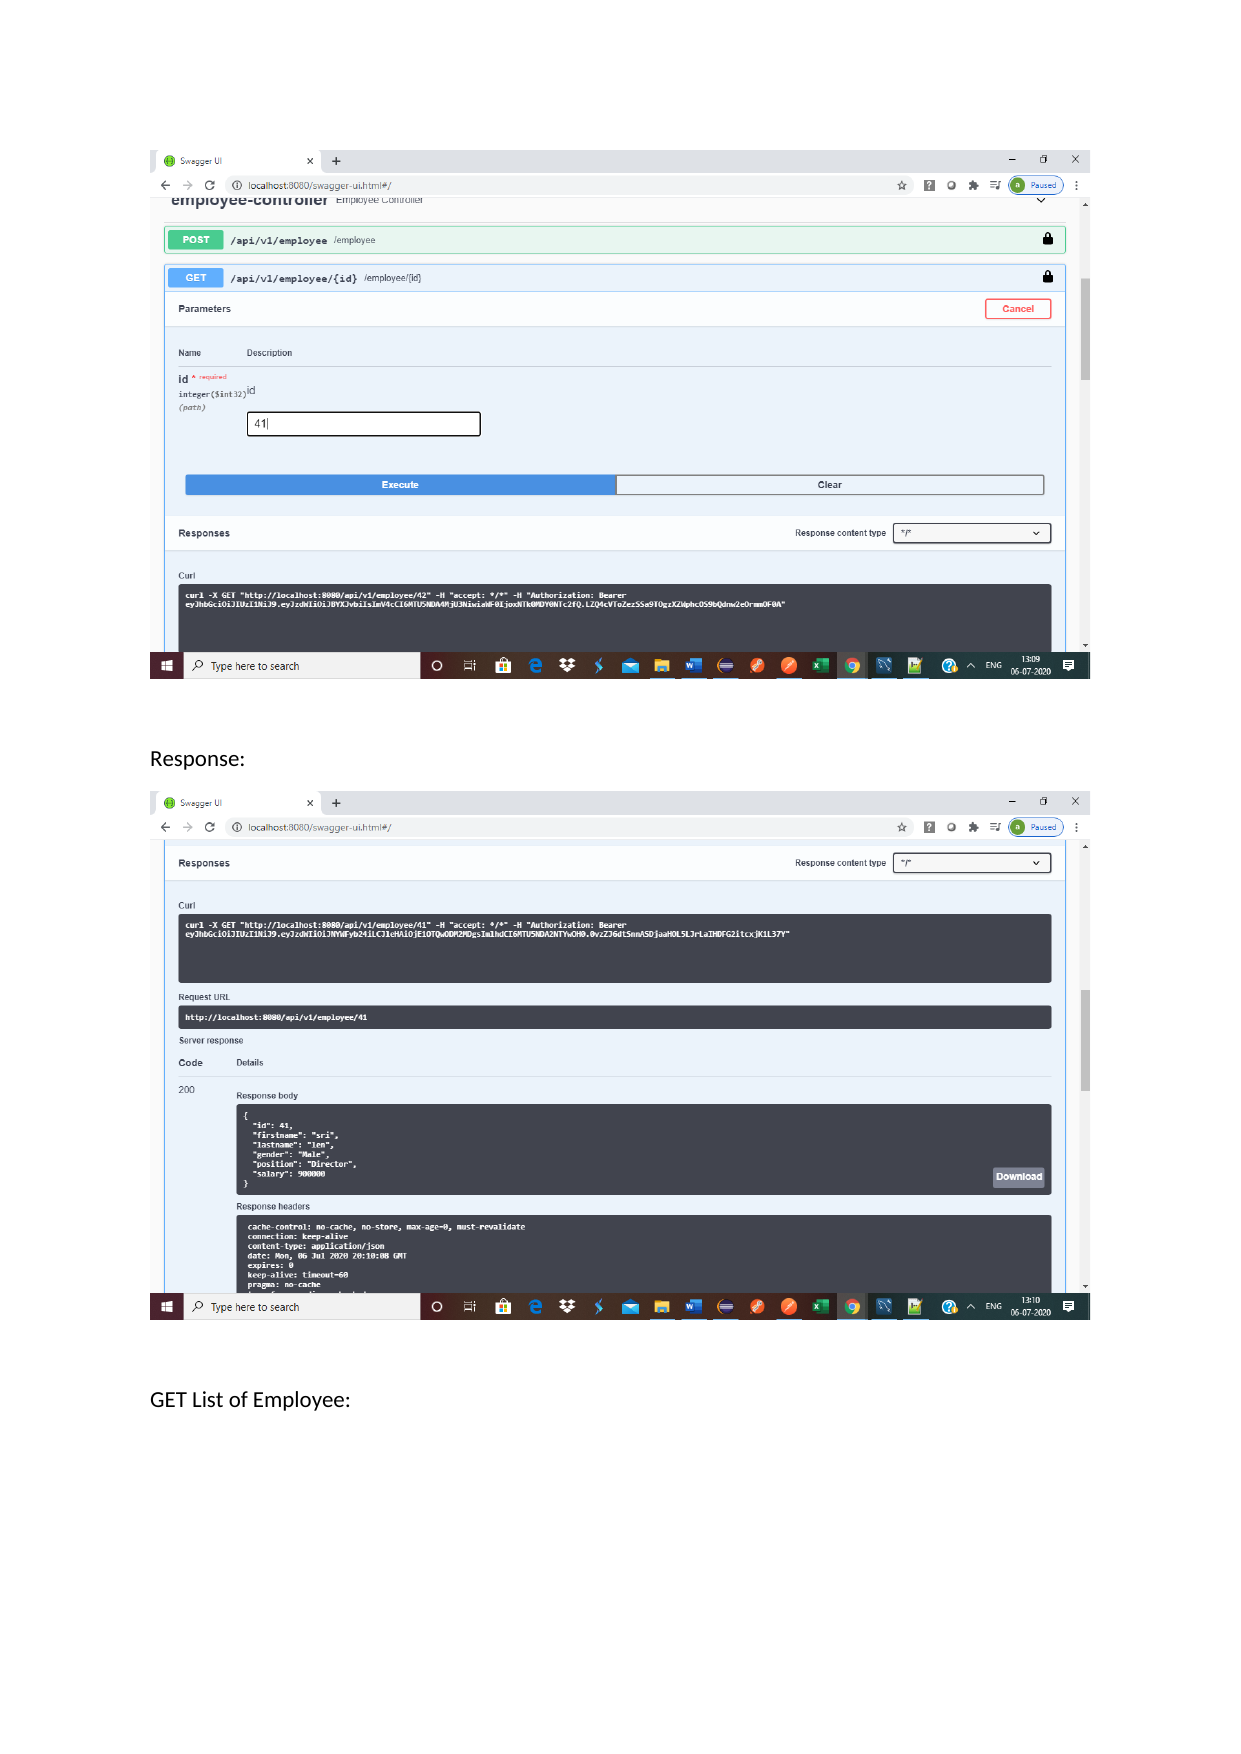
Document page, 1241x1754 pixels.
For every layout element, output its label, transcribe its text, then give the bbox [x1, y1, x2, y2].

picture [150, 791, 1091, 1320]
text Response: [150, 744, 1090, 772]
picture [150, 150, 1091, 679]
text GET List of Employee: [150, 1386, 1090, 1414]
